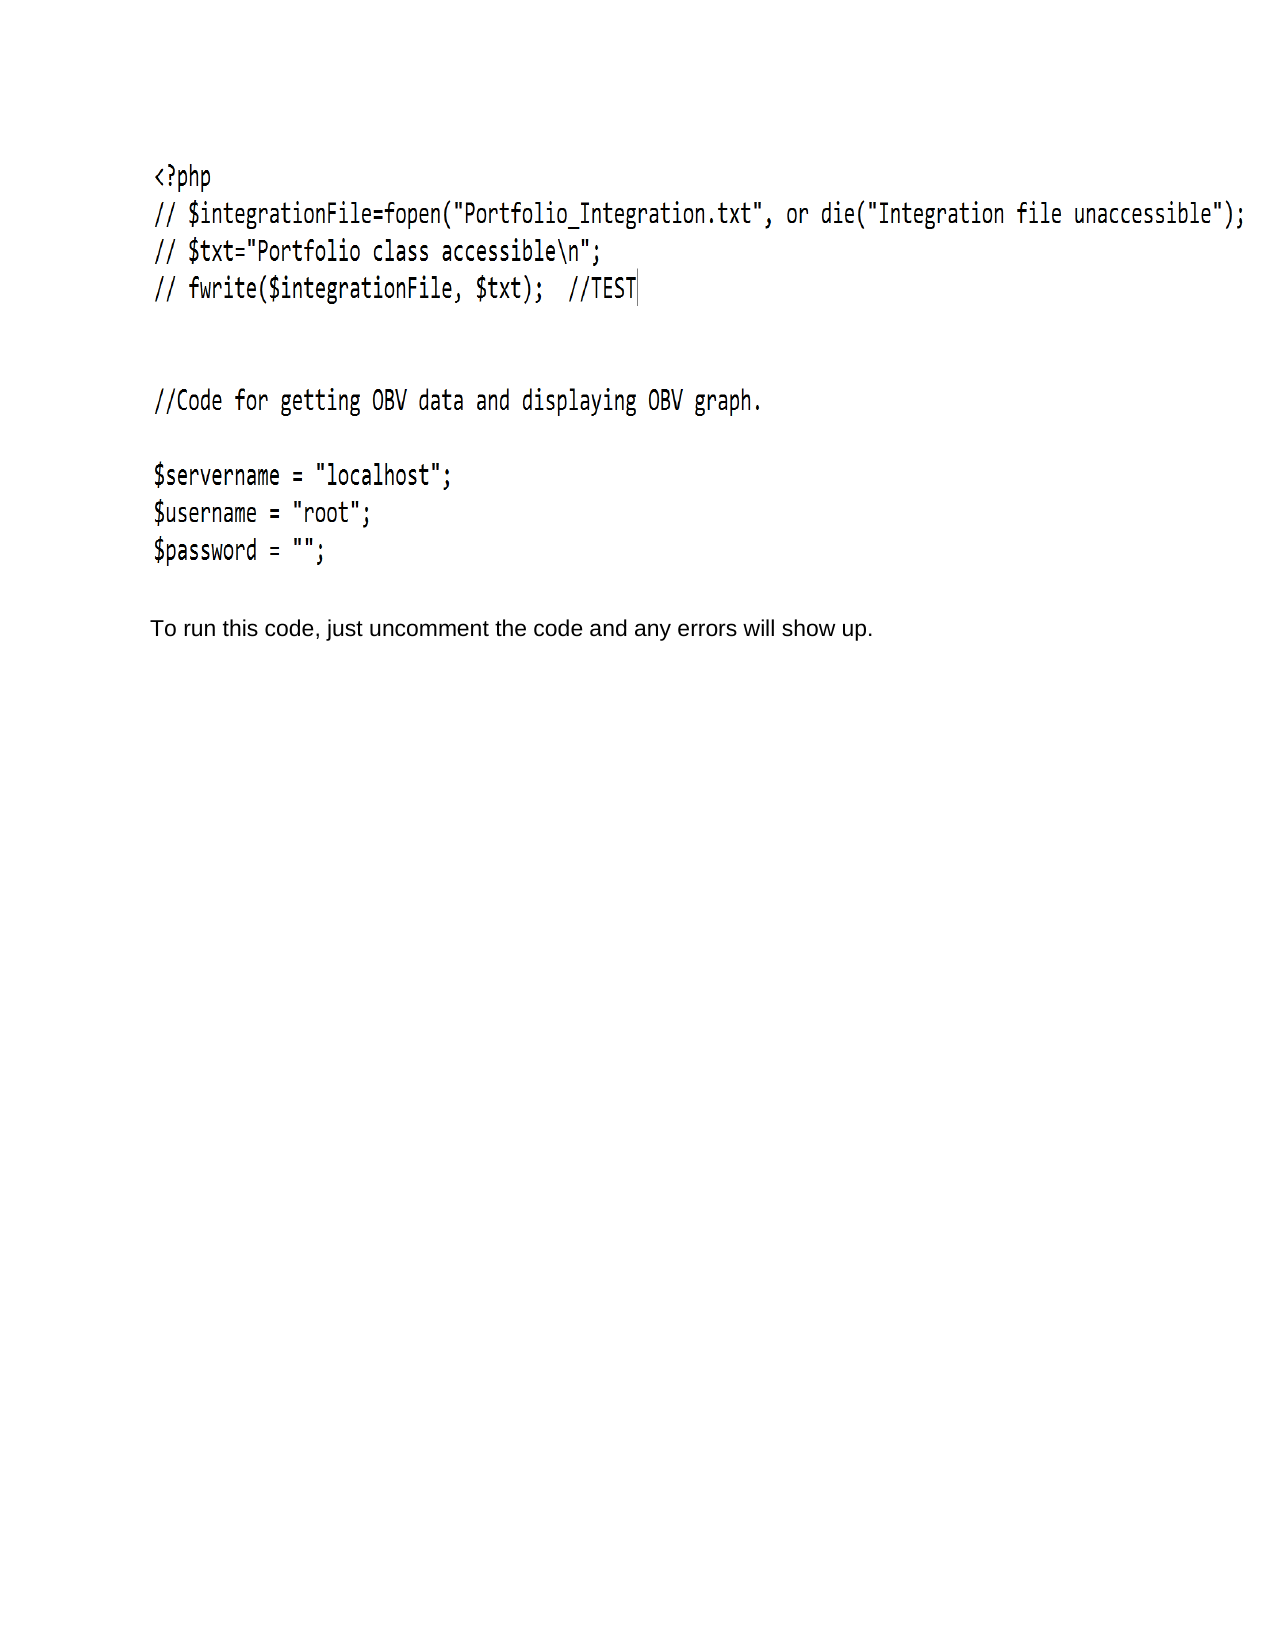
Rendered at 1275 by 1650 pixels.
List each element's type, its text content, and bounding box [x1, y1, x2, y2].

picture [150, 150, 1275, 581]
text To run this code, just uncomment the code and any errors will show up. [150, 614, 1125, 641]
